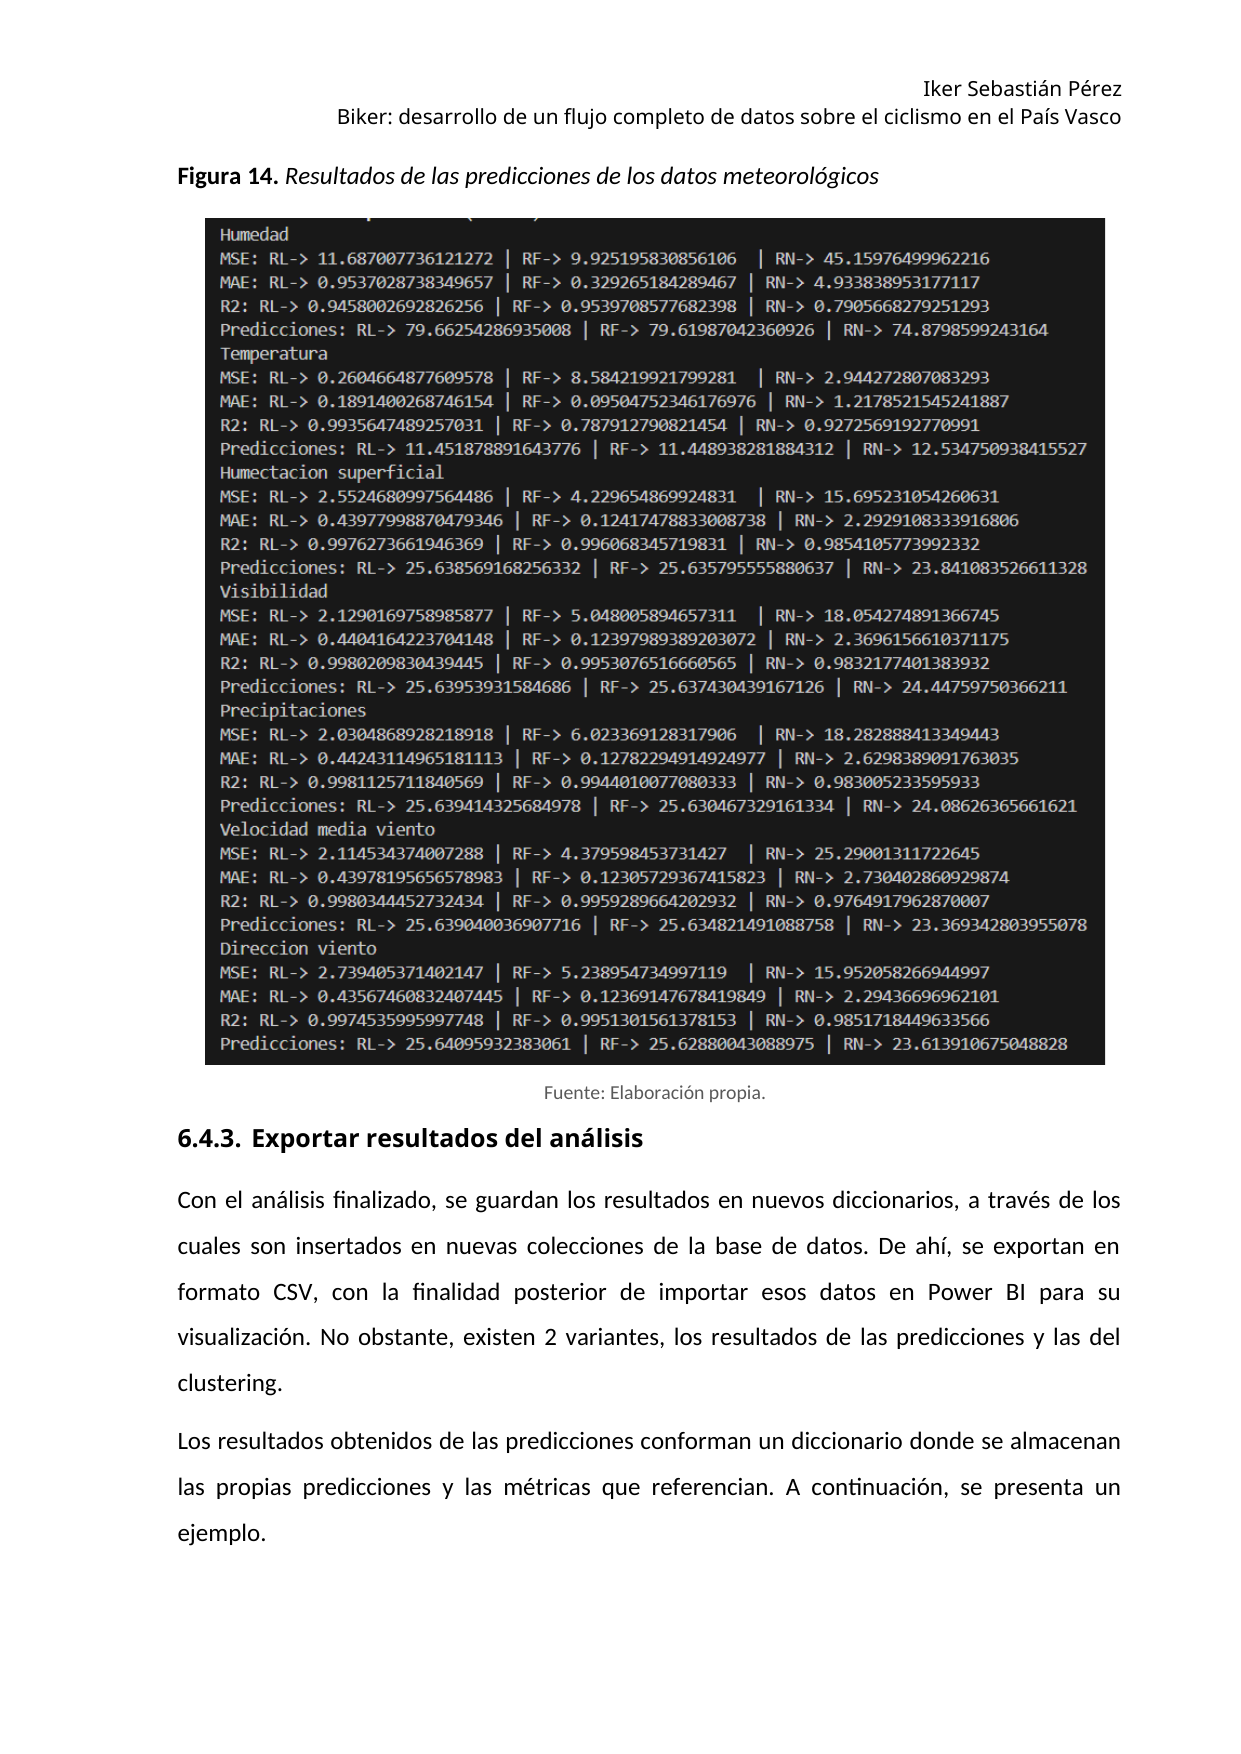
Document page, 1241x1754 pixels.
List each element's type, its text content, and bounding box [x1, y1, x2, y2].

text Fuente: Elaboración propia. [165, 1081, 1144, 1105]
text Los resultados obtenidos de las predicciones conforman un diccionario donde se almacenan las propias predicciones y las métricas que referencian. A continuación, se presenta un ejemplo. [177, 1425, 1122, 1547]
text Figura 14. Resultados de las predicciones de los datos meteorológicos [177, 160, 1122, 191]
subtitle Exportar resultados del análisis [177, 1121, 1122, 1155]
text Con el análisis finalizado, se guardan los resultados en nuevos diccionarios, a través de los cuales son insertados en nuevas colecciones de la base de datos. De ahí, se exportan en formato CSV, con la finalidad posterior de importar esos datos en Power BI para su visualización. No obstante, existen 2 variantes, los resultados de las predicciones y las del clustering. [177, 1184, 1122, 1398]
picture [205, 218, 1105, 1065]
